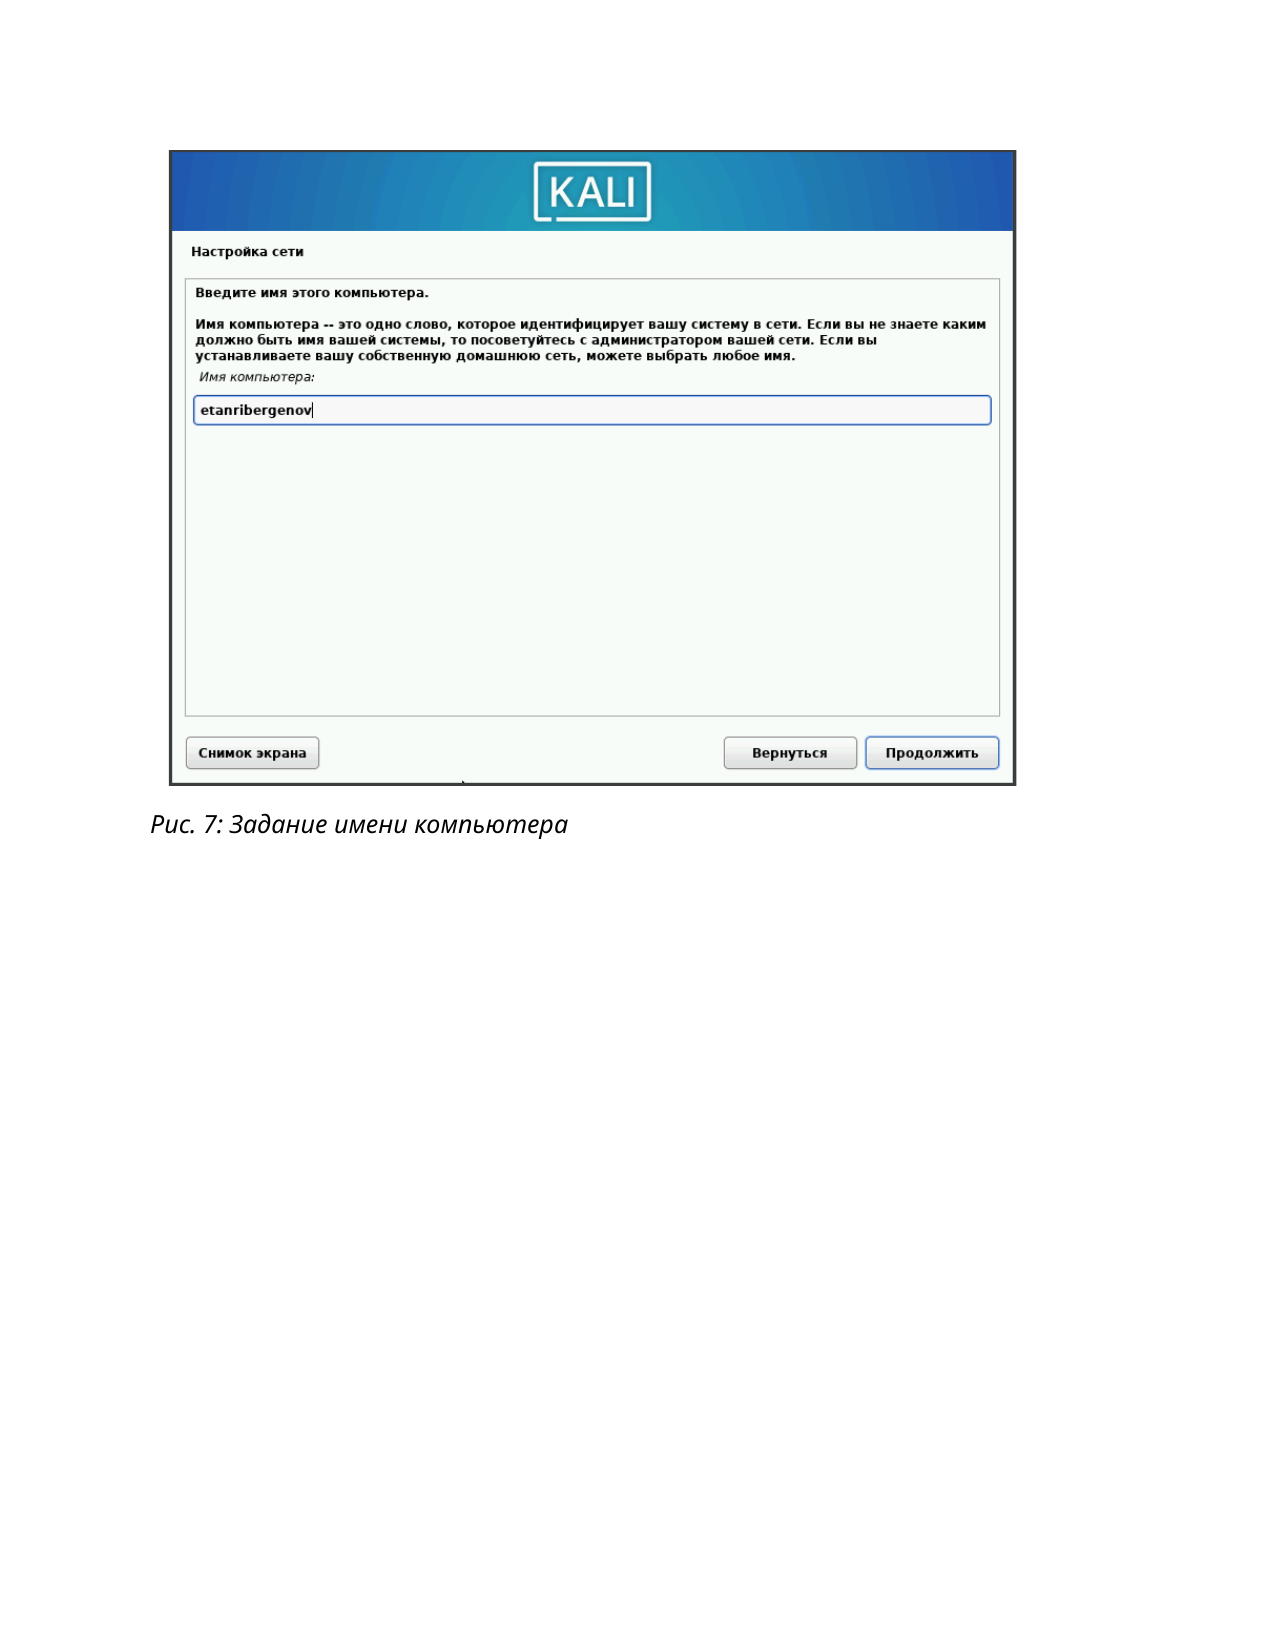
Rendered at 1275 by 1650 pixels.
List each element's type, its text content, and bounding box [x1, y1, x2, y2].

picture [168, 150, 1017, 786]
text Рис. 7: Задание имени компьютера [150, 806, 1125, 841]
